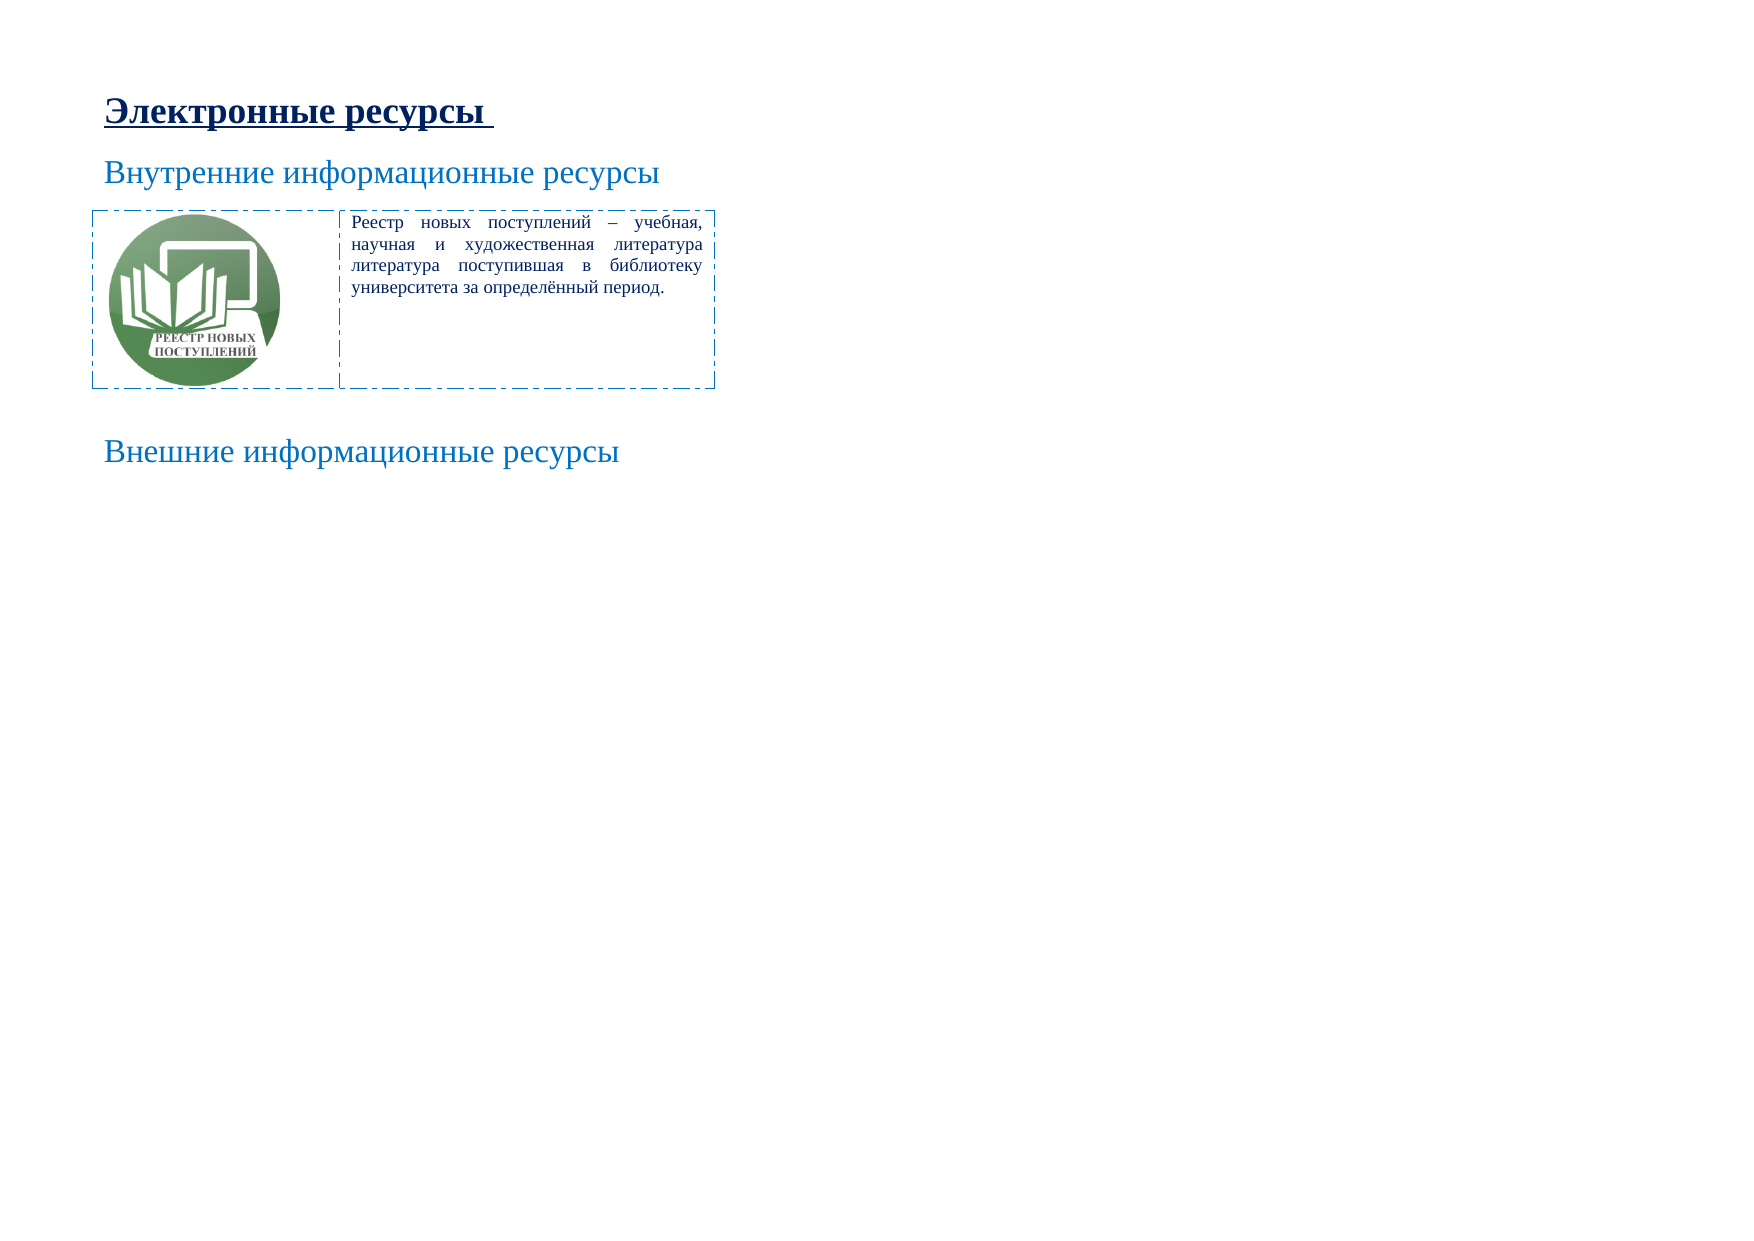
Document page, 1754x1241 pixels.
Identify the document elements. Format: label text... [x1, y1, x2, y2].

table_header [92, 211, 103, 387]
text Электронные ресурсы [103, 89, 1680, 132]
table_header Реестр новых поступлений – учебная, научная и художественная литература литература поступившая в библиотеку университета за определённый период. [340, 210, 714, 387]
text Внешние информационные ресурсы [103, 431, 1680, 469]
text Внутренние информационные ресурсы [103, 152, 1680, 190]
picture [103, 211, 284, 388]
table_header [280, 210, 340, 387]
